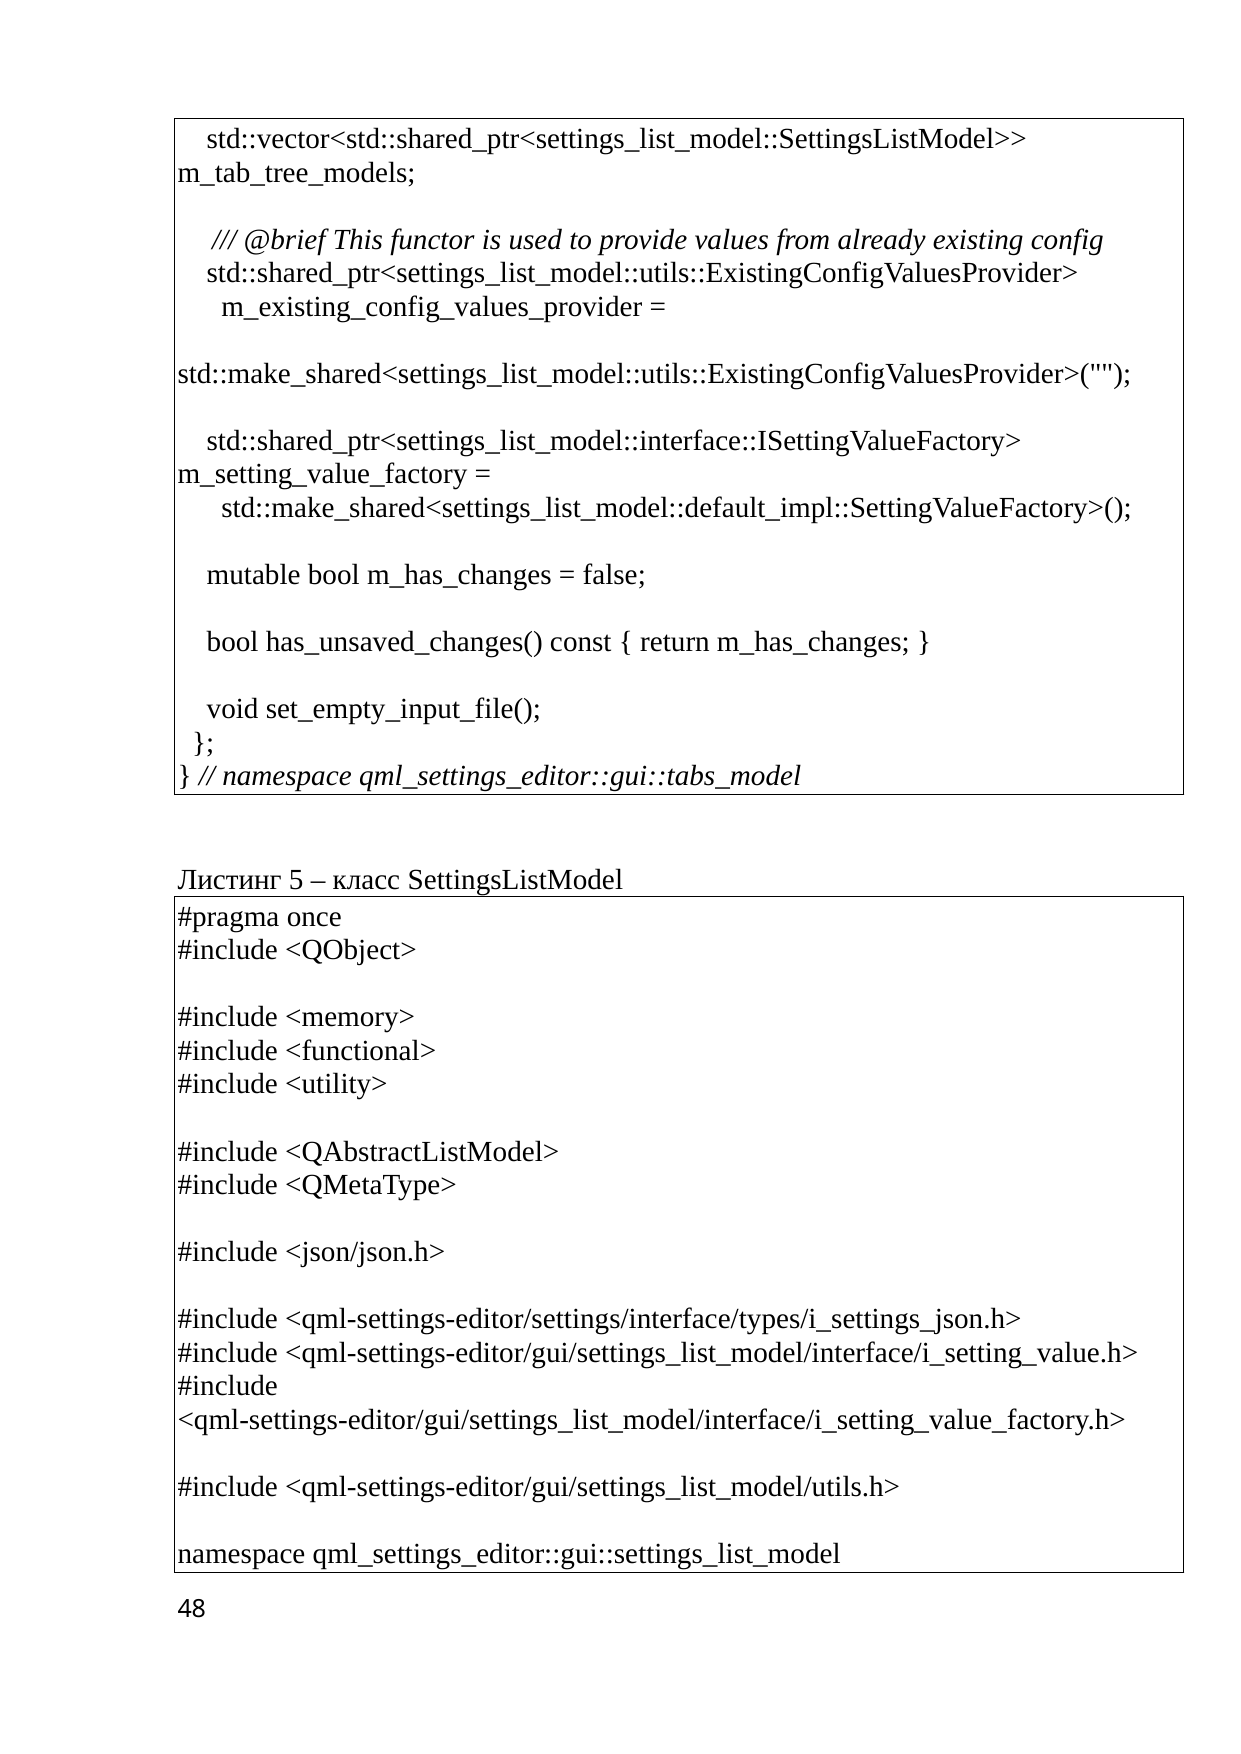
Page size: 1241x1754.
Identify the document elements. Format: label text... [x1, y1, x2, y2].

text #include <qml-settings-editor/gui/settings_list_model/interface/i_setting_value_factory.h> [177, 1368, 1181, 1436]
text std::shared_ptr<settings_list_model::interface::ISettingValueFactory> m_setting_value_factory = [177, 423, 1181, 490]
text m_existing_config_values_provider = [177, 289, 1181, 322]
text #include <QMetaType> [177, 1167, 1181, 1201]
text #pragma once [175, 897, 1183, 932]
text Листинг 5 – класс SettingsListModel [177, 862, 1181, 896]
text #include <utility> [177, 1067, 1181, 1100]
text std::shared_ptr<settings_list_model::utils::ExistingConfigValuesProvider> [177, 255, 1181, 289]
text /// @brief This functor is used to provide values from already existing config [177, 222, 1181, 255]
text #include <json/json.h> [177, 1234, 1181, 1268]
text #include <qml-settings-editor/settings/interface/types/i_settings_json.h> [177, 1301, 1181, 1335]
text std::make_shared<settings_list_model::utils::ExistingConfigValuesProvider>(""); [177, 322, 1181, 389]
text }; [177, 725, 1181, 755]
text #include <QObject> [177, 932, 1181, 966]
text mutable bool m_has_changes = false; [177, 557, 1181, 591]
text std::vector<std::shared_ptr<settings_list_model::SettingsListModel>> m_tab_tree_models; [175, 119, 1183, 188]
text #include <qml-settings-editor/gui/settings_list_model/utils.h> [177, 1469, 1181, 1503]
text bool has_unsaved_changes() const { return m_has_changes; } [177, 624, 1181, 658]
text std::make_shared<settings_list_model::default_impl::SettingValueFactory>(); [177, 490, 1181, 524]
text #include <QAbstractListModel> [177, 1134, 1181, 1167]
text #include <functional> [177, 1033, 1181, 1067]
text } // namespace qml_settings_editor::gui::tabs_model [175, 755, 1183, 794]
text #include <qml-settings-editor/gui/settings_list_model/interface/i_setting_value.h> [177, 1335, 1181, 1368]
text #include <memory> [177, 999, 1181, 1033]
text void set_empty_input_file(); [177, 691, 1181, 725]
text namespace qml_settings_editor::gui::settings_list_model [175, 1533, 1183, 1572]
